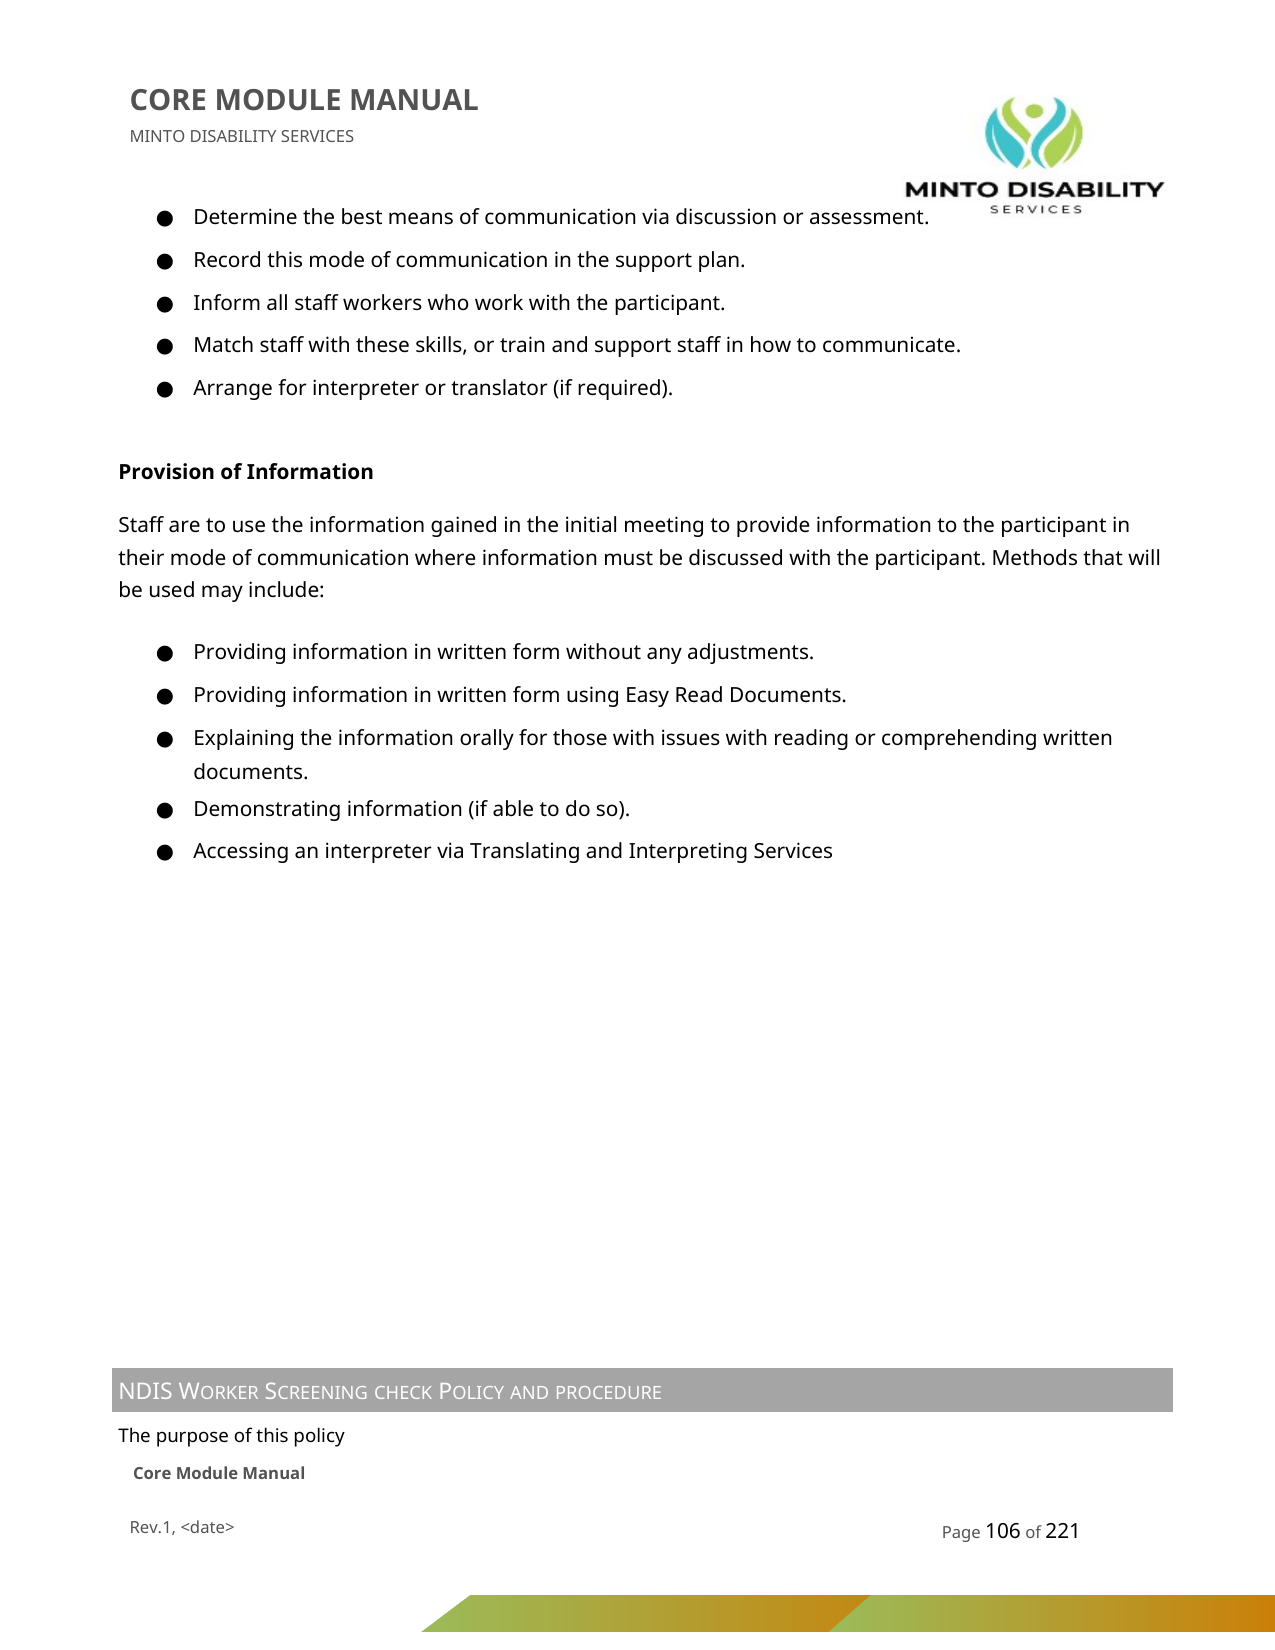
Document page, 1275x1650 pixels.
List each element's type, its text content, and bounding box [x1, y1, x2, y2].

text Provision of Information [118, 457, 1167, 485]
text Staff are to use the information gained in the initial meeting to provide information to the participant in their mode of communication where information must be discussed with the participant. Methods that will be used may include: [118, 510, 1167, 604]
list Accessing an interpreter via Translating and Interpreting Services [156, 828, 1167, 871]
list Providing information in written form without any adjustments. [156, 629, 1167, 672]
list Providing information in written form using Easy Read Documents. [156, 672, 1167, 714]
list Arrange for interpreter or translator (if required). [156, 365, 1167, 407]
list Determine the best means of communication via discussion or assessment. [156, 194, 1167, 237]
list Record this mode of communication in the support plan. [156, 237, 1167, 279]
subtitle NDIS Worker Screening check Policy and procedure [118, 1375, 1167, 1406]
picture [901, 95, 1167, 194]
list Demonstrating information (if able to do so). [156, 785, 1167, 828]
text The purpose of this policy [118, 1423, 1167, 1448]
list Inform all staff workers who work with the participant. [156, 279, 1167, 322]
list Match staff with these skills, or train and support staff in how to communicate. [156, 322, 1167, 365]
list Explaining the information orally for those with issues with reading or comprehending written documents. [156, 714, 1167, 785]
